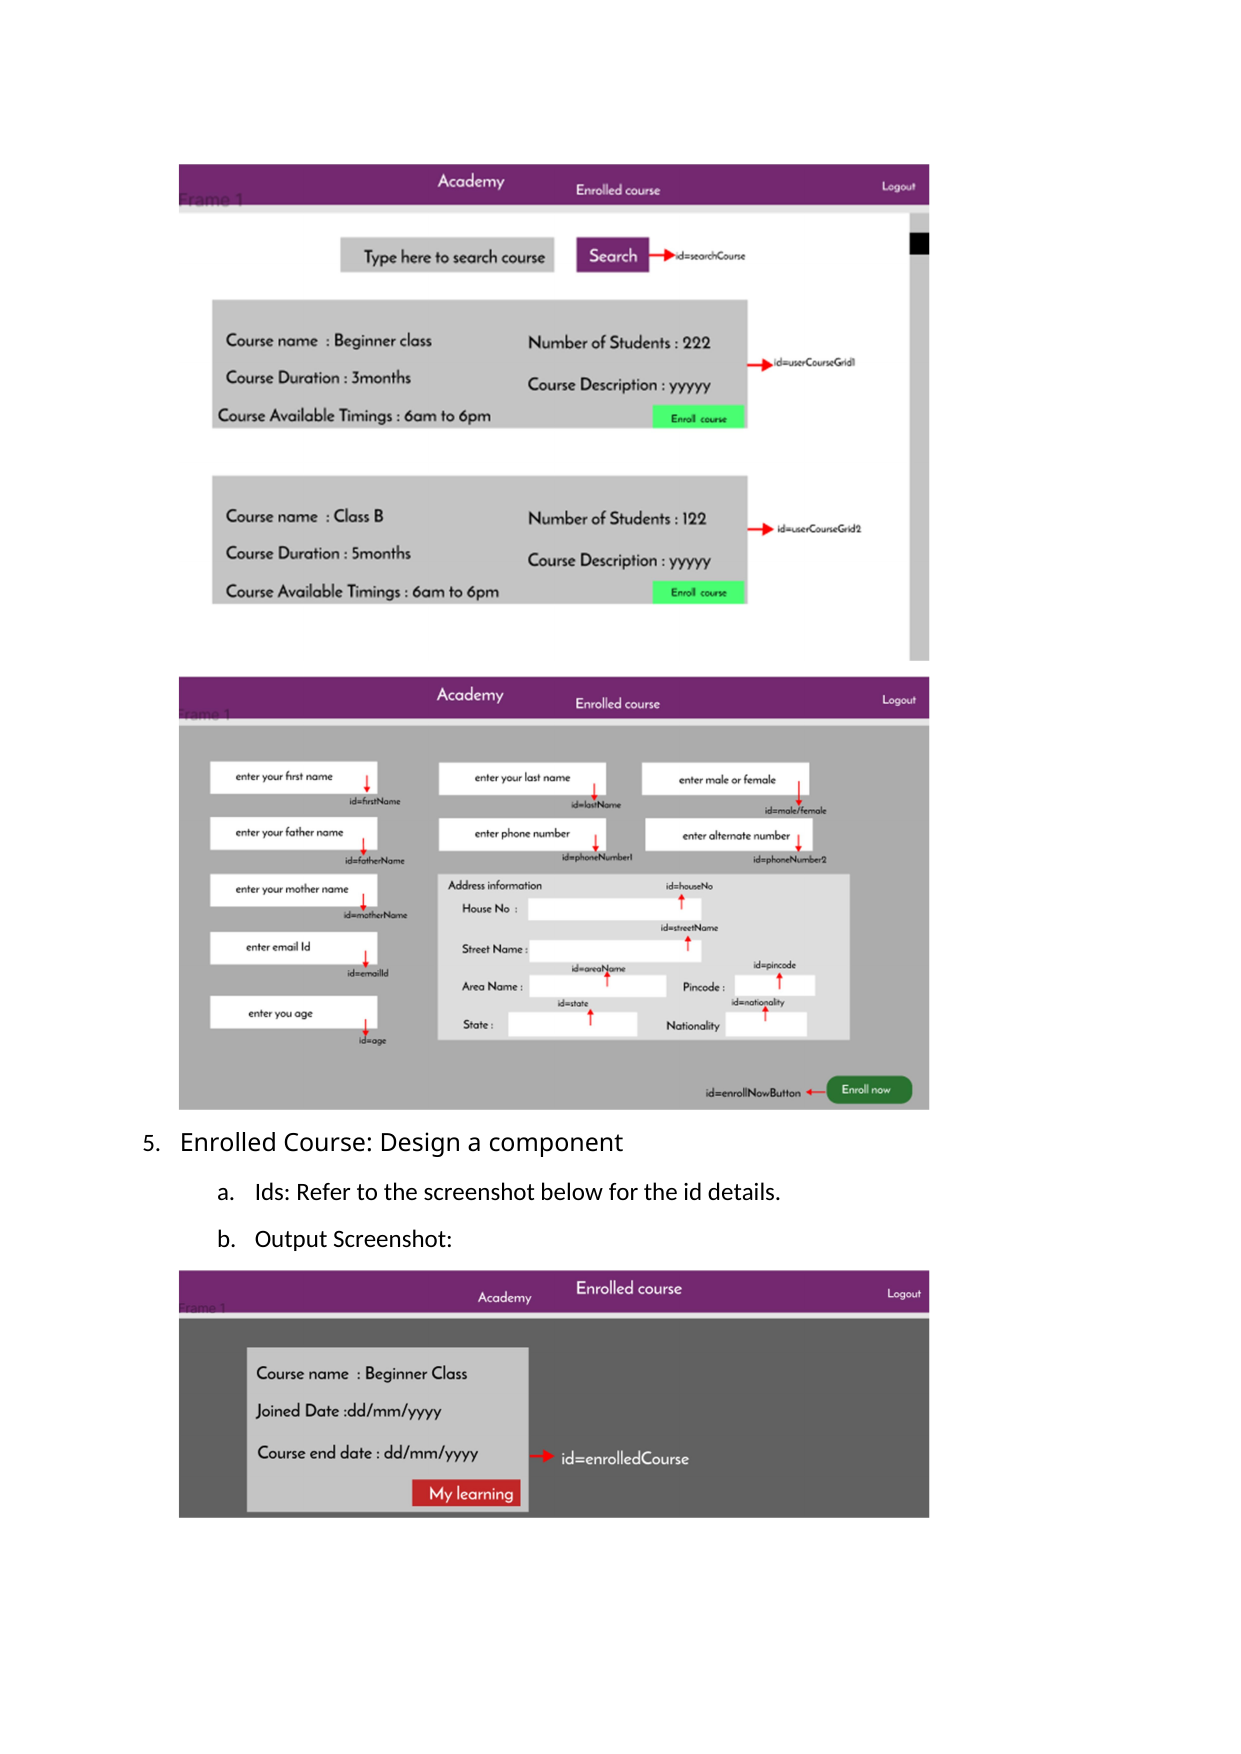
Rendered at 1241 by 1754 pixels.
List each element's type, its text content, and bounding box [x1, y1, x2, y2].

picture [178, 164, 930, 661]
list Output Screenshot: [217, 1223, 1182, 1254]
list Ids: Refer to the screenshot below for the id details. [217, 1176, 1182, 1206]
picture [178, 676, 930, 1110]
picture [178, 1270, 930, 1518]
